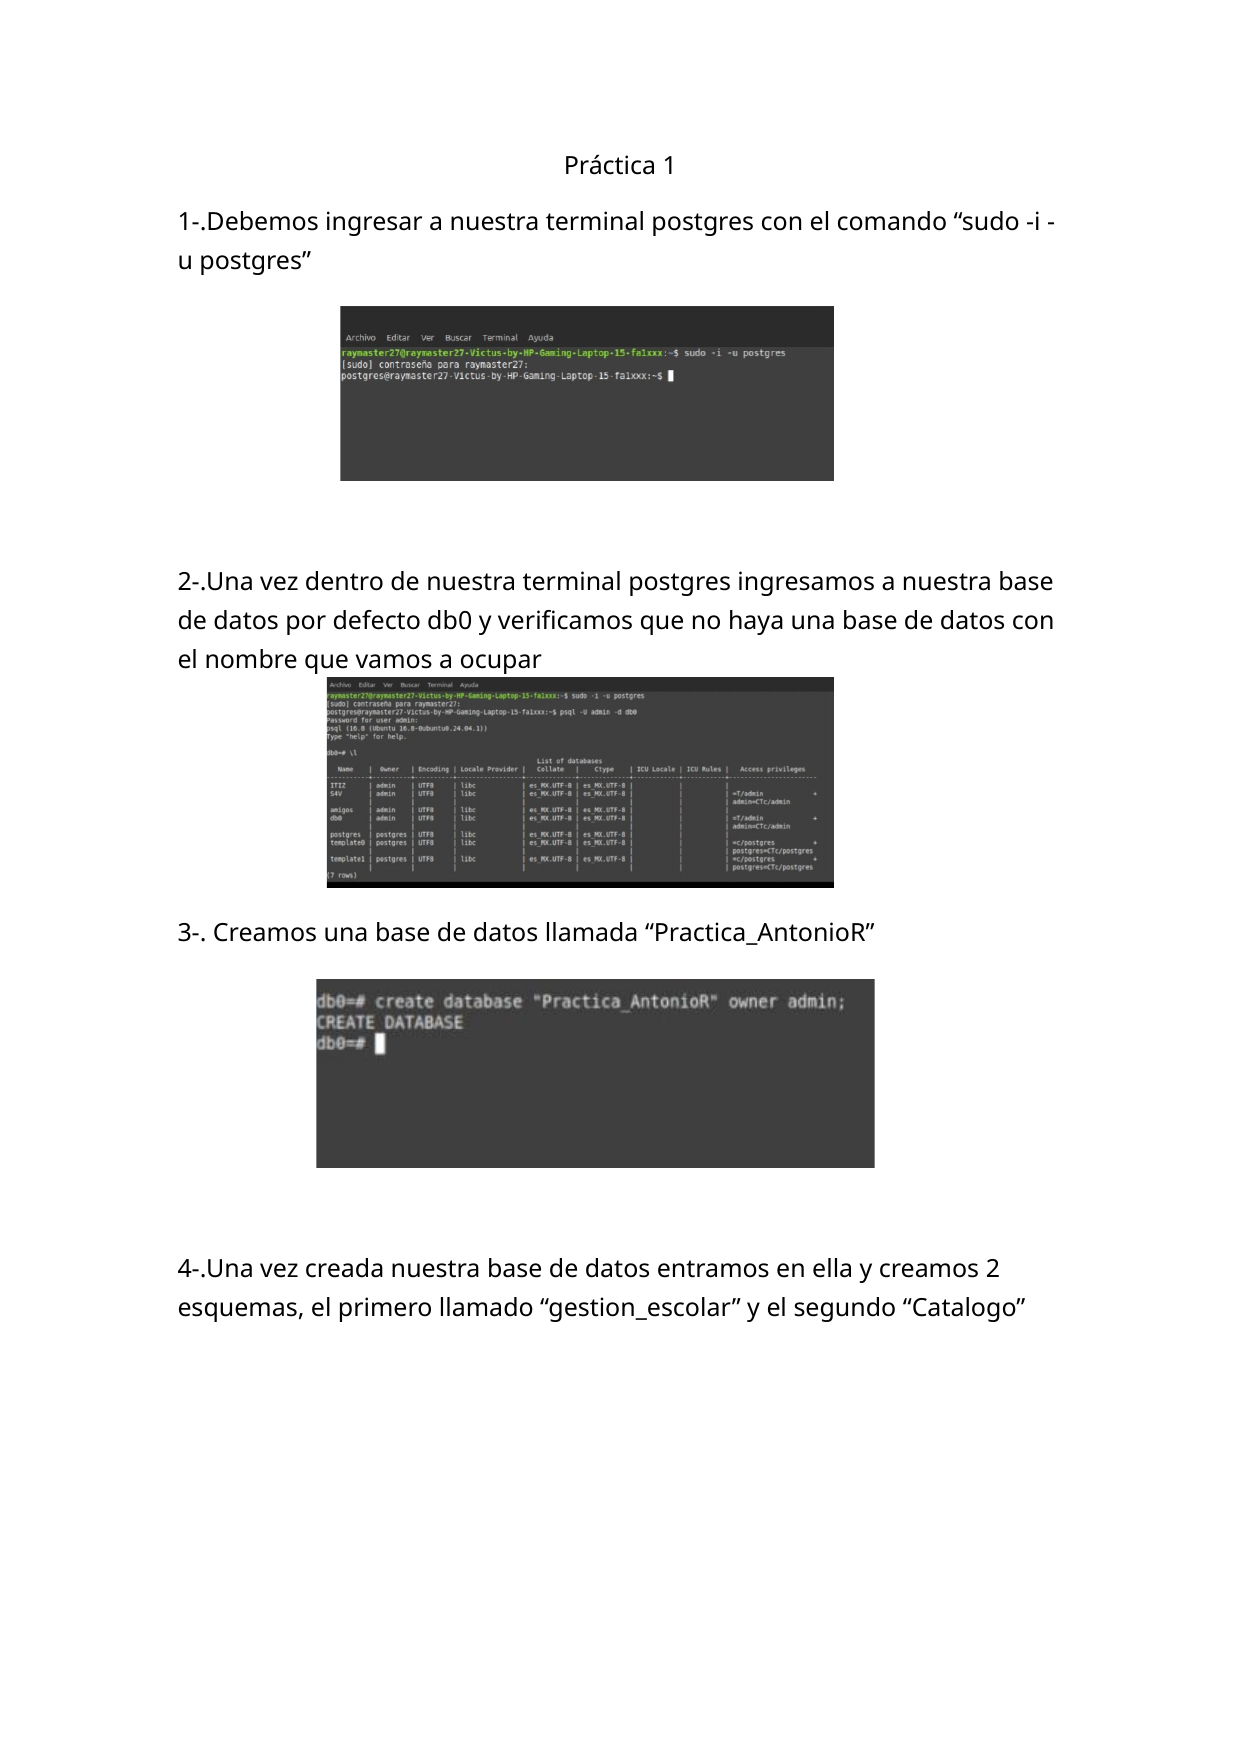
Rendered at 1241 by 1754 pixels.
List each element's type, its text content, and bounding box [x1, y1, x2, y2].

picture [340, 306, 834, 481]
picture [316, 979, 875, 1168]
picture [326, 677, 834, 888]
text 1-.Debemos ingresar a nuestra terminal postgres con el comando “sudo -i -u postgres” [177, 203, 1063, 277]
text 4-.Una vez creada nuestra base de datos entramos en ella y creamos 2 esquemas, el primero llamado “gestion_escolar” y el segundo “Catalogo” [177, 1250, 1063, 1324]
text Práctica 1 [177, 148, 1063, 182]
text 2-.Una vez dentro de nuestra terminal postgres ingresamos a nuestra base de datos por defecto db0 y verificamos que no haya una base de datos con el nombre que vamos a ocupar [177, 564, 1063, 676]
